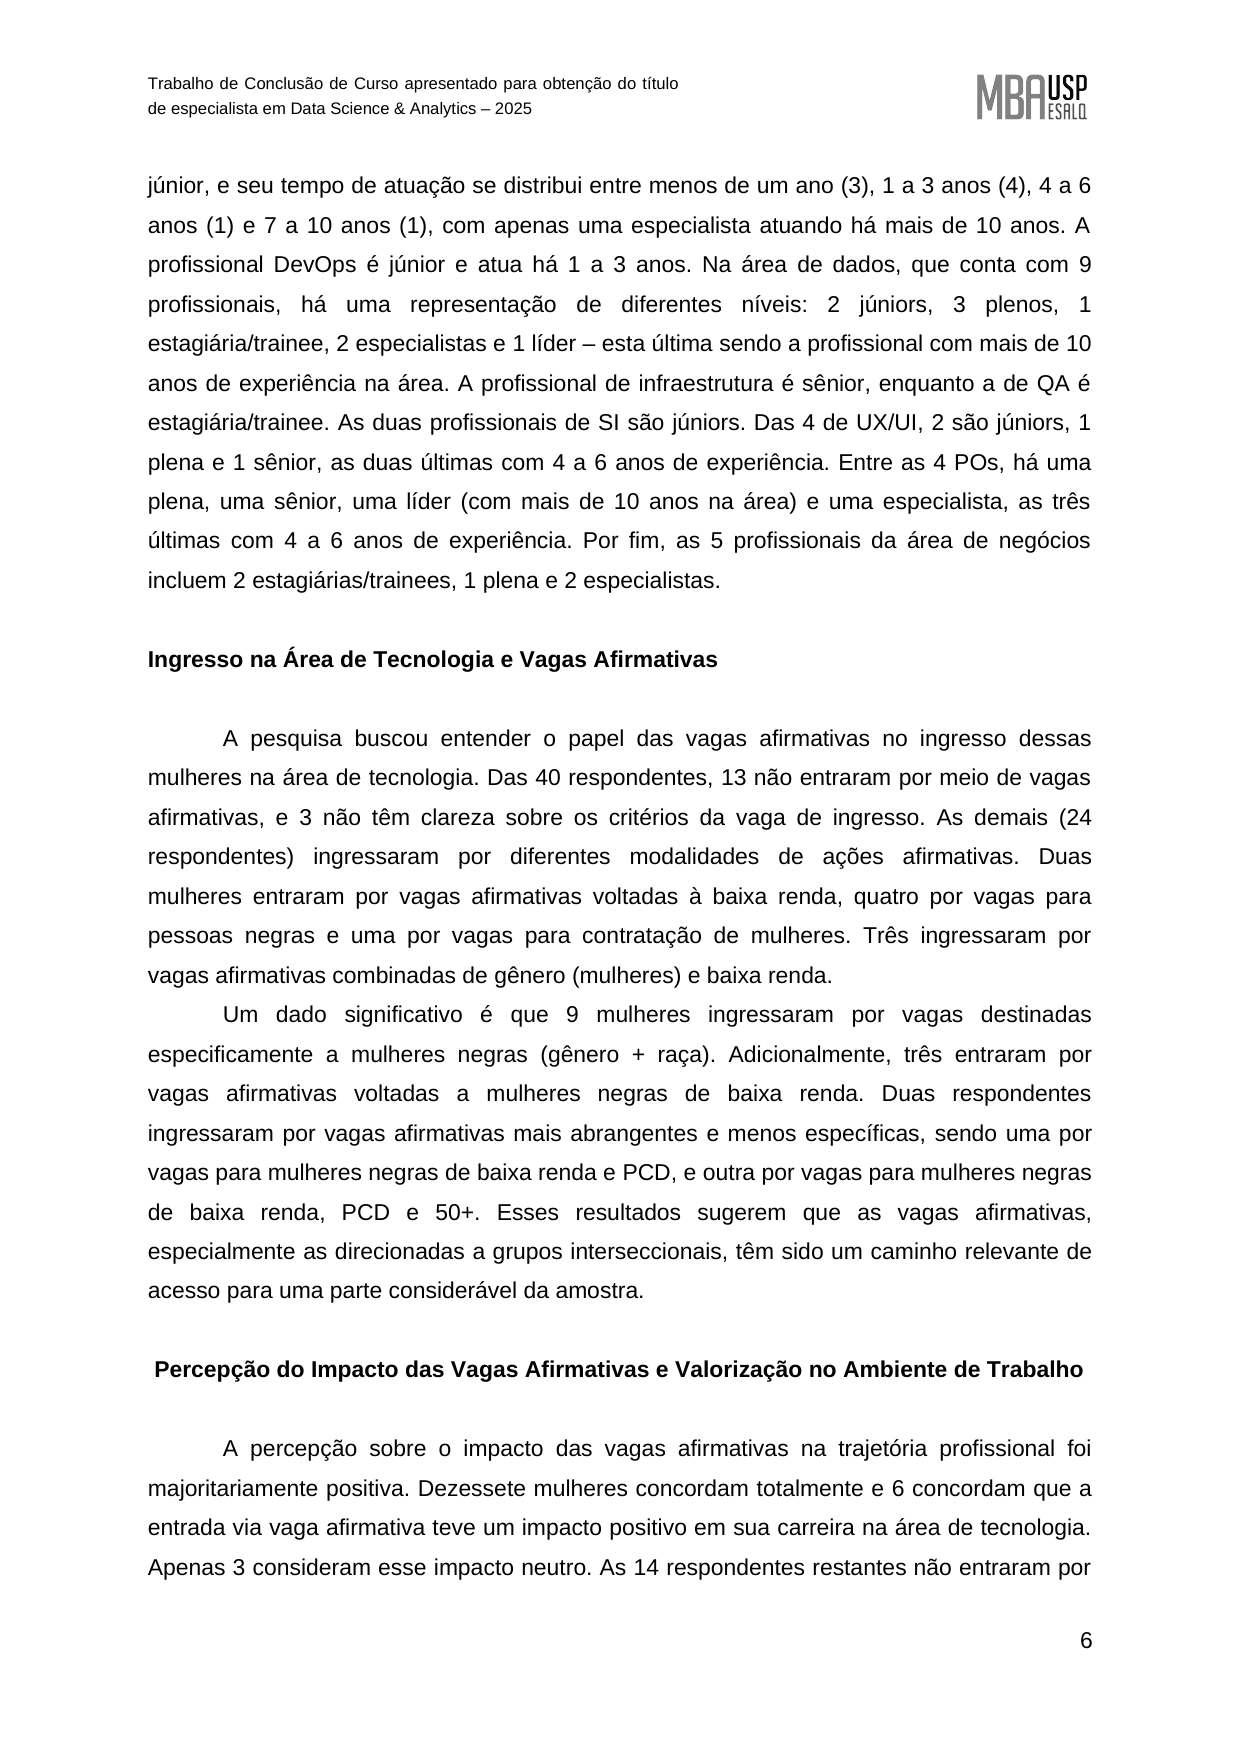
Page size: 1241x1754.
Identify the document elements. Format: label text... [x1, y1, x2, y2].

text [148, 1435, 1092, 1580]
text Ingresso na Área de Tecnologia e Vagas Afirmativas [148, 646, 1092, 672]
text A pesquisa buscou entender o papel das vagas afirmativas no ingresso dessas mulheres na área de tecnologia. Das 40 respondentes, 13 não entraram por meio de vagas afirmativas, e 3 não têm clareza sobre os critérios da vaga de ingresso. As demais (24 respondentes) ingressaram por diferentes modalidades de ações afirmativas. Duas mulheres entraram por vagas afirmativas voltadas à baixa renda, quatro por vagas para pessoas negras e uma por vagas para contratação de mulheres. Três ingressaram por vagas afirmativas combinadas de gênero (mulheres) e baixa renda. [148, 725, 1092, 988]
text Um dado significativo é que 9 mulheres ingressaram por vagas destinadas especificamente a mulheres negras (gênero + raça). Adicionalmente, três entraram por vagas afirmativas voltadas a mulheres negras de baixa renda. Duas respondentes ingressaram por vagas afirmativas mais abrangentes e menos específicas, sendo uma por vagas para mulheres negras de baixa renda e PCD, e outra por vagas para mulheres negras de baixa renda, PCD e 50+. Esses resultados sugerem que as vagas afirmativas, especialmente as direcionadas a grupos interseccionais, têm sido um caminho relevante de acesso para uma parte considerável da amostra. [148, 1001, 1092, 1304]
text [148, 172, 1092, 593]
text Percepção do Impacto das Vagas Afirmativas e Valorização no Ambiente de Trabalho [148, 1356, 1092, 1383]
picture [972, 72, 1092, 122]
